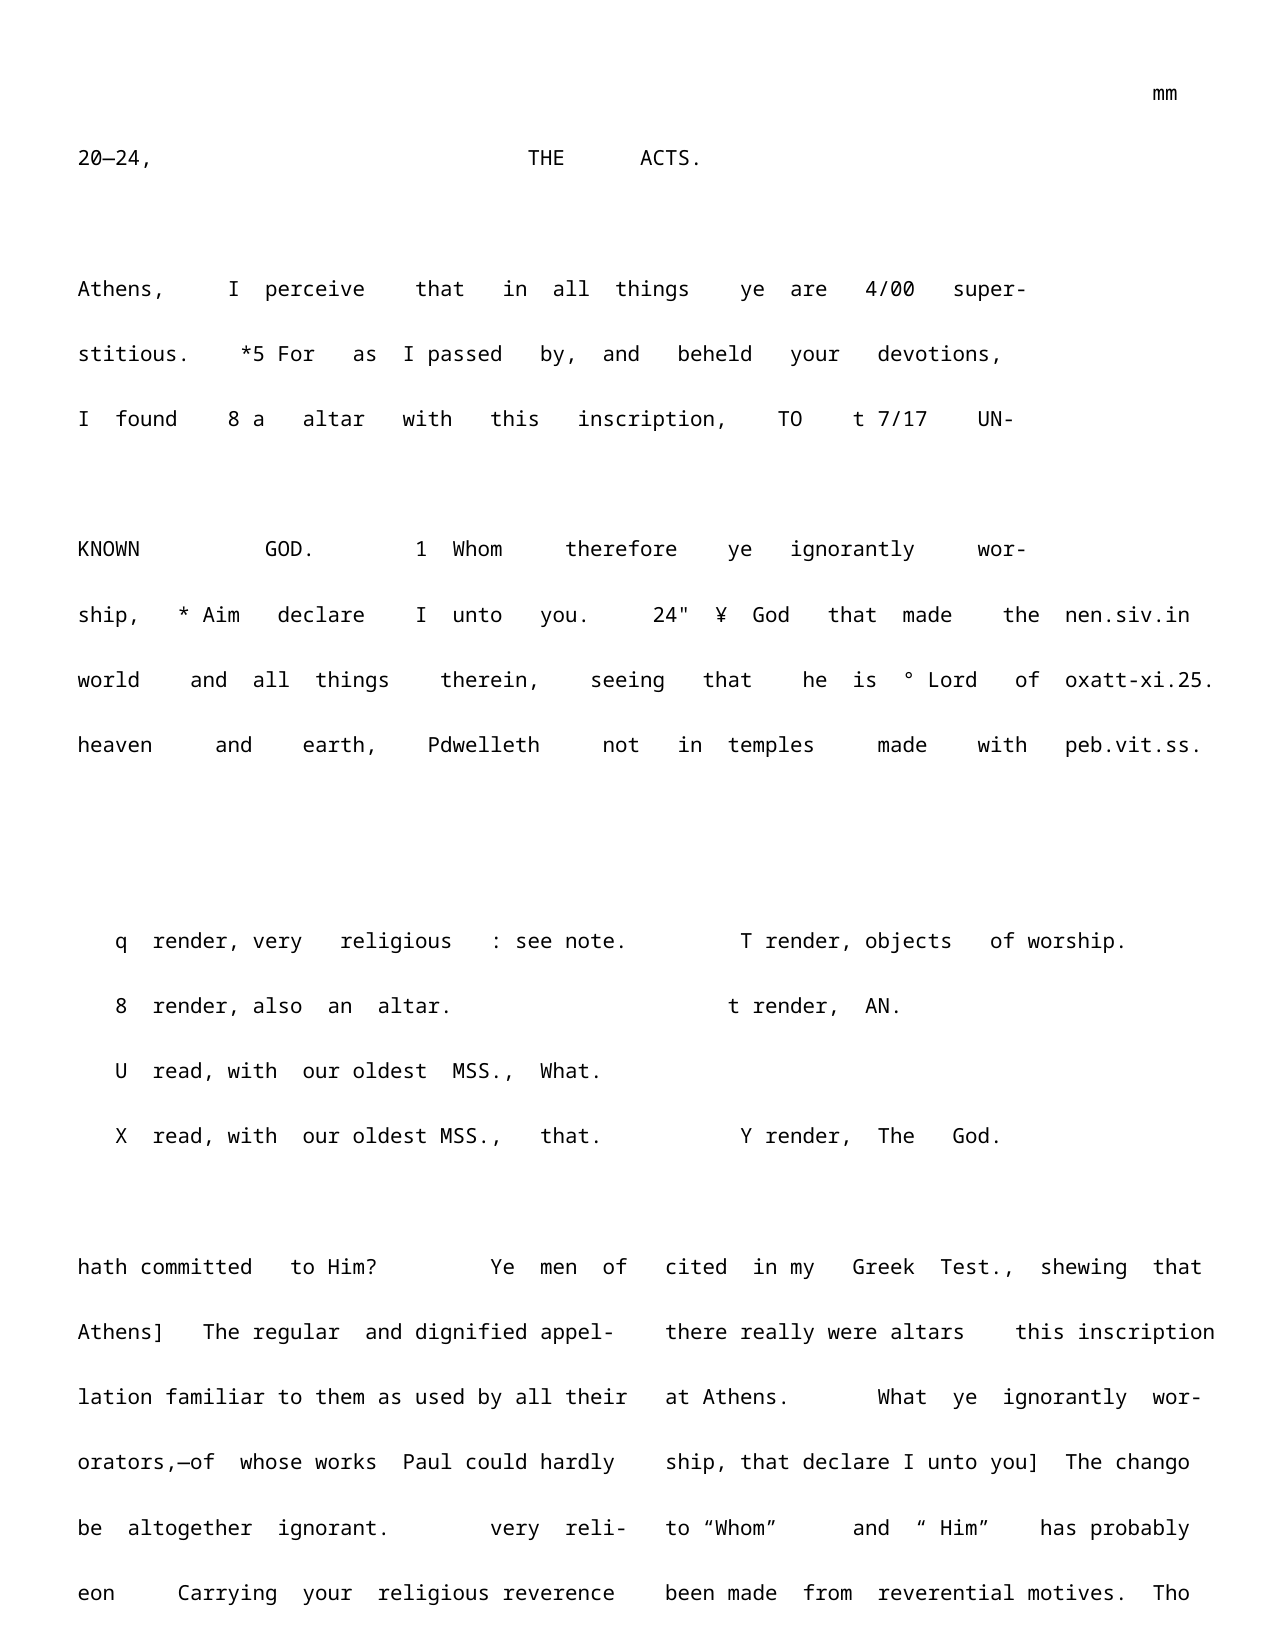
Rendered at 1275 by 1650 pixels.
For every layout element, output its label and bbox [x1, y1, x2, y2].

text [15, 15, 1260, 1606]
